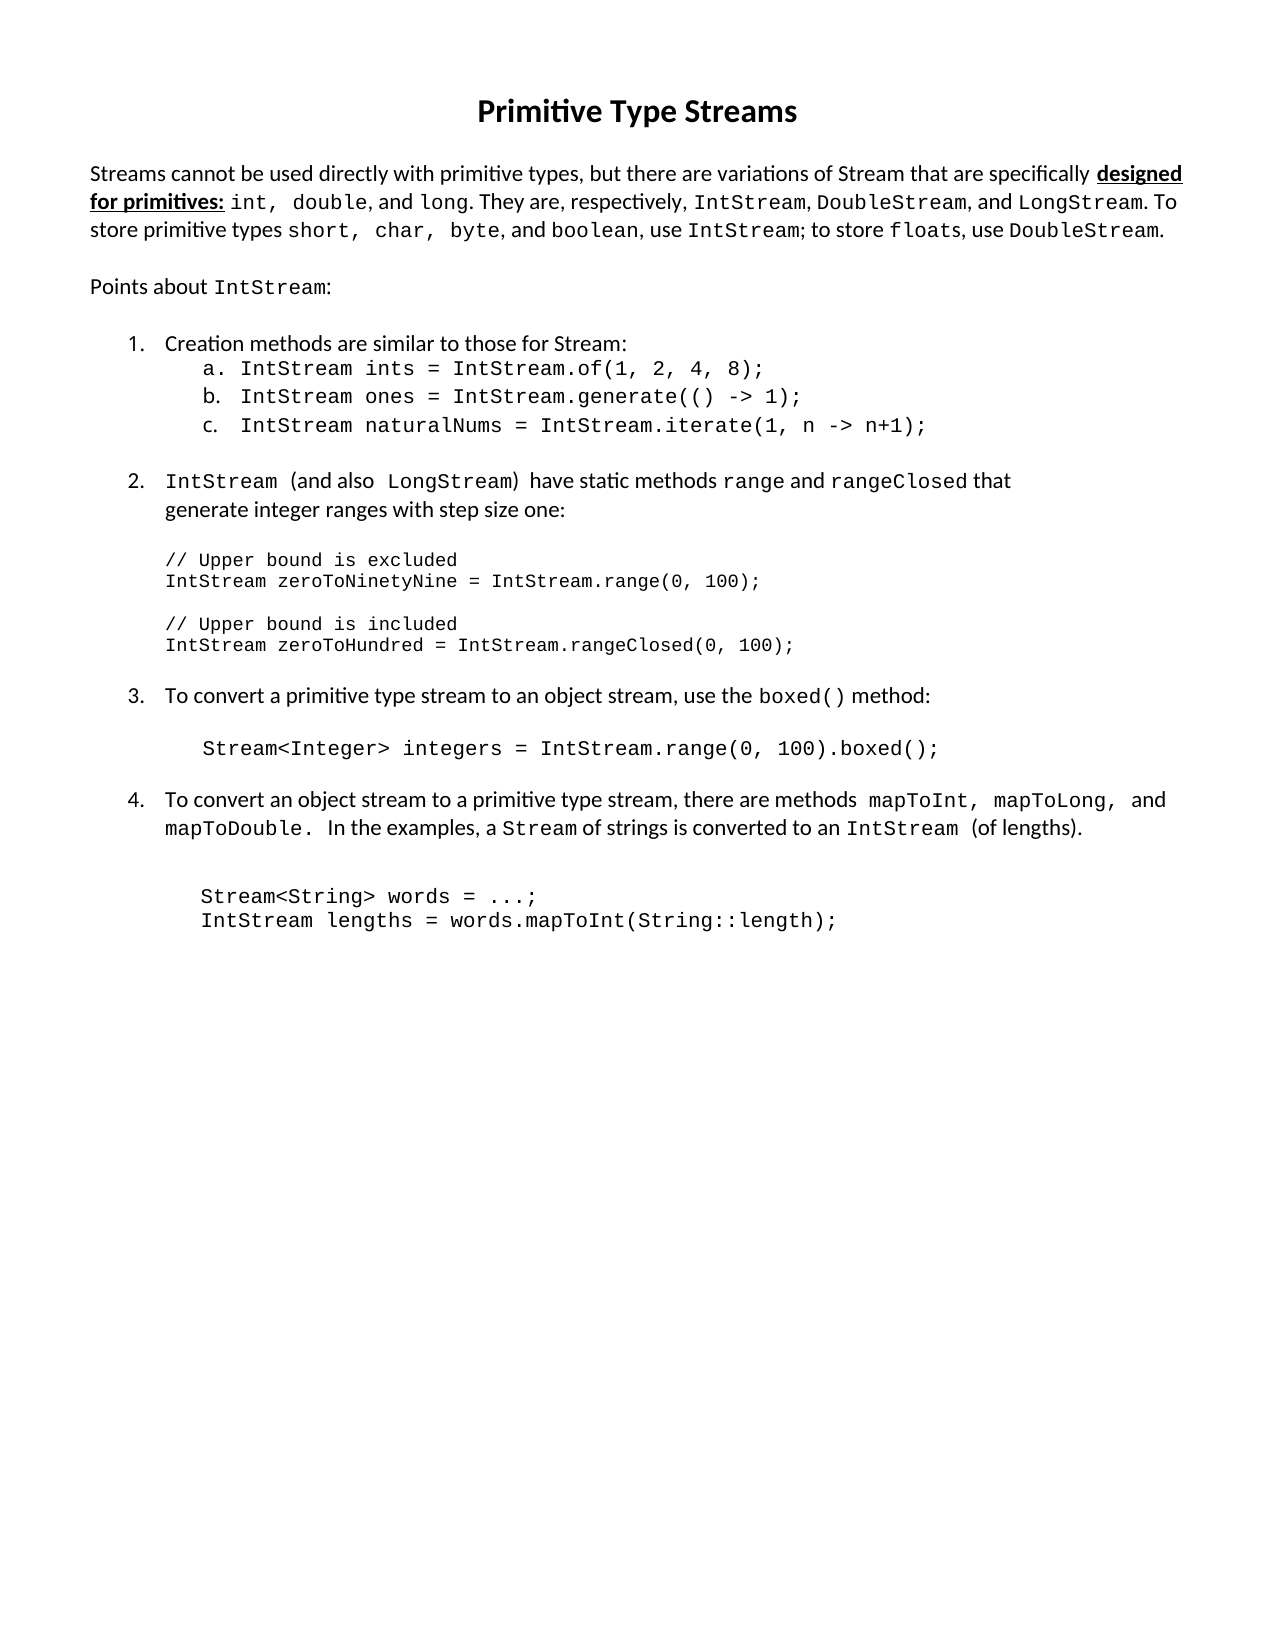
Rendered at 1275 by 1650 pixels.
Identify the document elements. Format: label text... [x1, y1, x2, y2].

text Points about IntStream: [90, 272, 1185, 301]
text Primitive Type Streams [90, 90, 1185, 131]
list Creation methods are similar to those for Stream: [127, 329, 1185, 358]
list To convert an object stream to a primitive type stream, there are methods mapToInt, mapToLong, and mapToDouble. In the examples, a Stream of strings is converted to an IntStream (of lengths). [127, 785, 1185, 917]
list IntStream (and also LongStream) have static methods range and rangeClosed that [127, 466, 1185, 495]
list IntStream zeroToHundred = IntStream.rangeClosed(0, 100); [165, 636, 1185, 657]
list IntStream naturalNums = IntStream.iterate(1, n -> n+1); [202, 410, 1185, 466]
text Stream<Integer> integers = IntStream.range(0, 100).boxed(); [165, 737, 1185, 761]
text Streams cannot be used directly with primitive types, but there are variations of Stream that are specifically designed for primitives: int, double, and long. They are, respectively, IntStream, DoubleStream, and LongStream. To store primitive types short, char, byte, and boolean, use IntStream; to store floats, use DoubleStream. [90, 159, 1185, 244]
list IntStream zeroToNinetyNine = IntStream.range(0, 100); // Upper bound is included [165, 572, 1185, 636]
list To convert a primitive type stream to an object stream, use the boxed() method: [127, 681, 1185, 737]
list IntStream ints = IntStream.of(1, 2, 4, 8); [202, 358, 1185, 381]
text generate integer ranges with step size one: [127, 495, 1185, 551]
text // Upper bound is excluded [90, 551, 1185, 572]
list IntStream ones = IntStream.generate(() -> 1); [202, 381, 1185, 410]
